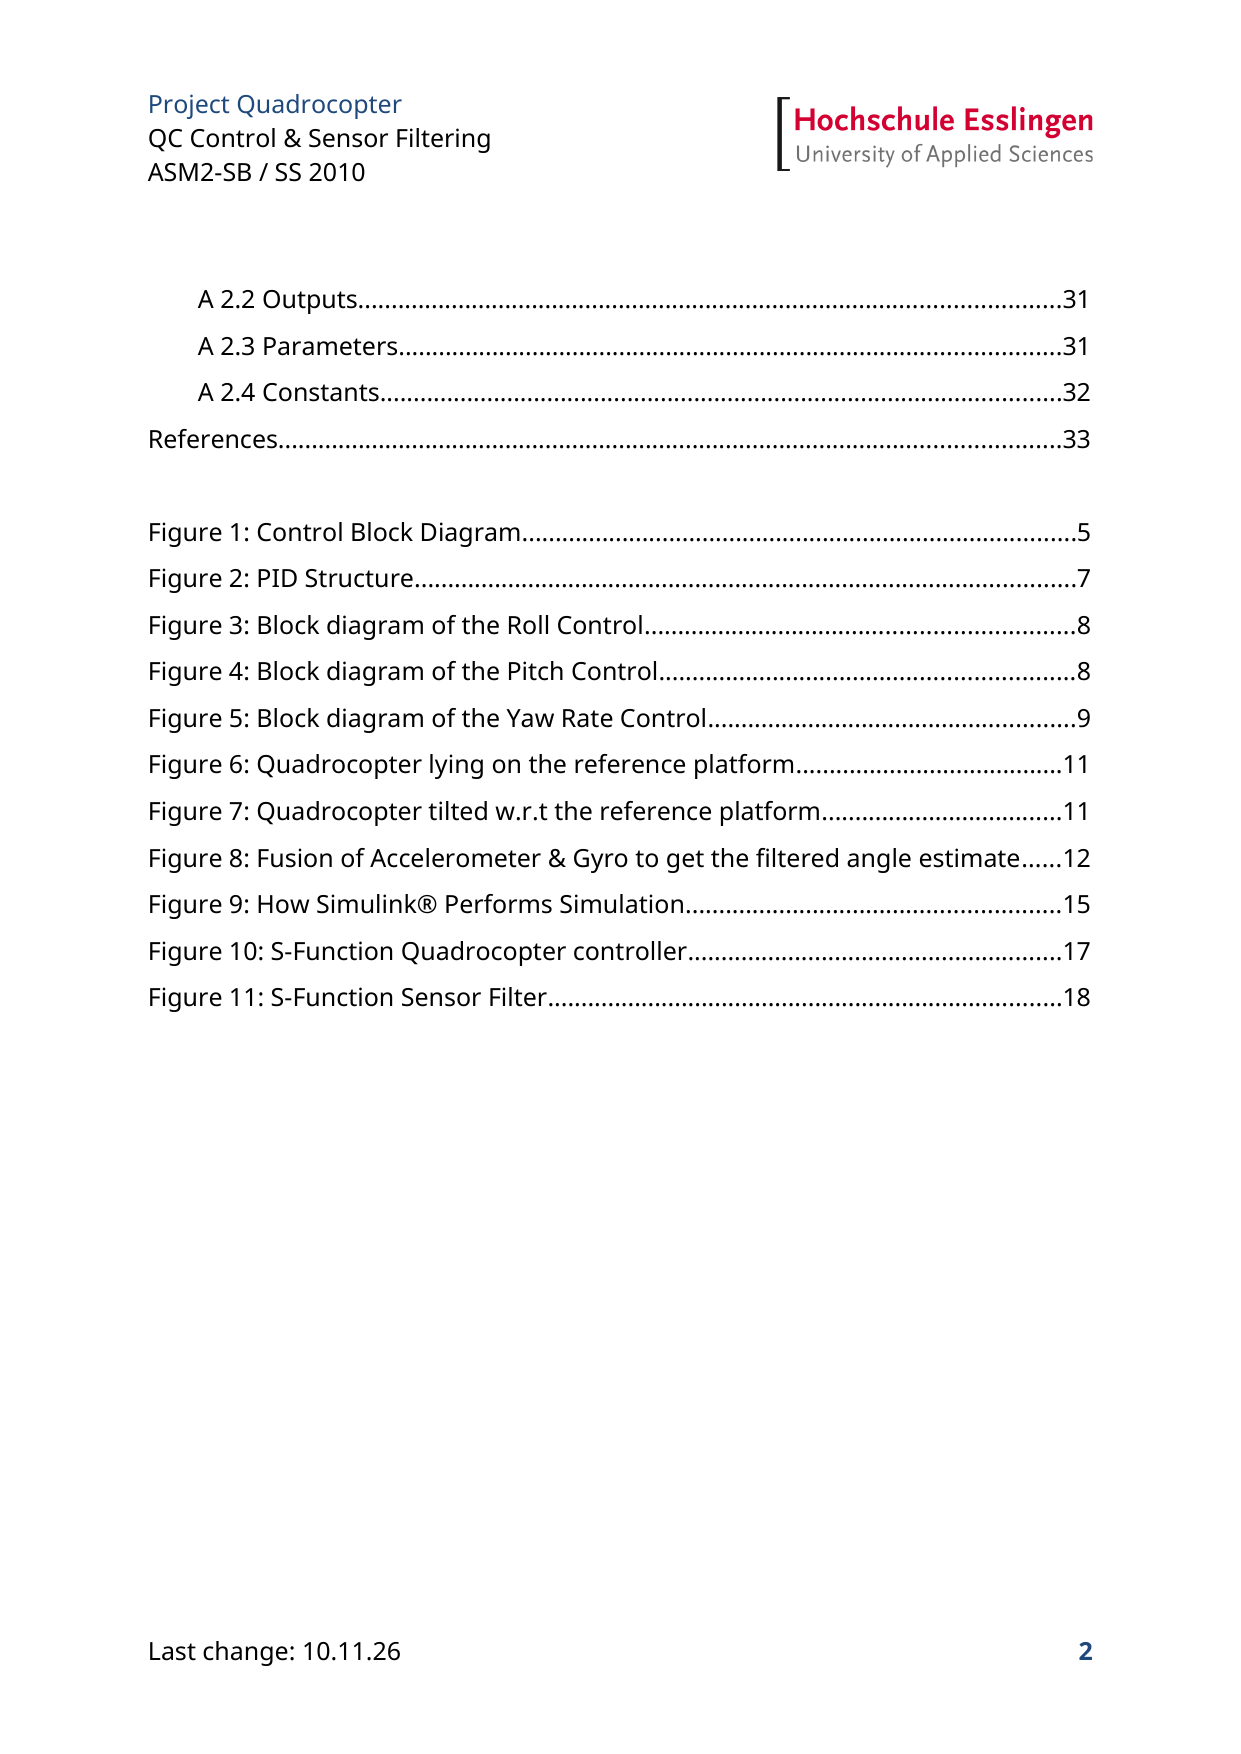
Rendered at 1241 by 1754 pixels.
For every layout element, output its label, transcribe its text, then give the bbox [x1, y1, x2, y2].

text Figure 1: Control Block Diagram 5 [148, 514, 1093, 548]
text Figure 2: PID Structure 7 [148, 561, 1093, 595]
text Figure 11: S-Function Sensor Filter 18 [148, 980, 1093, 1014]
text Figure 7: Quadrocopter tilted w.r.t the reference platform 11 [148, 794, 1093, 828]
text Figure 10: S-Function Quadrocopter controller 17 [148, 933, 1093, 967]
picture [777, 97, 1093, 171]
text Figure 9: How Simulink® Performs Simulation 15 [148, 887, 1093, 921]
text Figure 3: Block diagram of the Roll Control 8 [148, 607, 1093, 642]
text Figure 8: Fusion of Accelerometer & Gyro to get the filtered angle estimate 12 [148, 840, 1093, 874]
text Figure 4: Block diagram of the Pitch Control 8 [148, 654, 1093, 688]
text Figure 6: Quadrocopter lying on the reference platform 11 [148, 747, 1093, 781]
text Figure 5: Block diagram of the Yaw Rate Control 9 [148, 701, 1093, 735]
